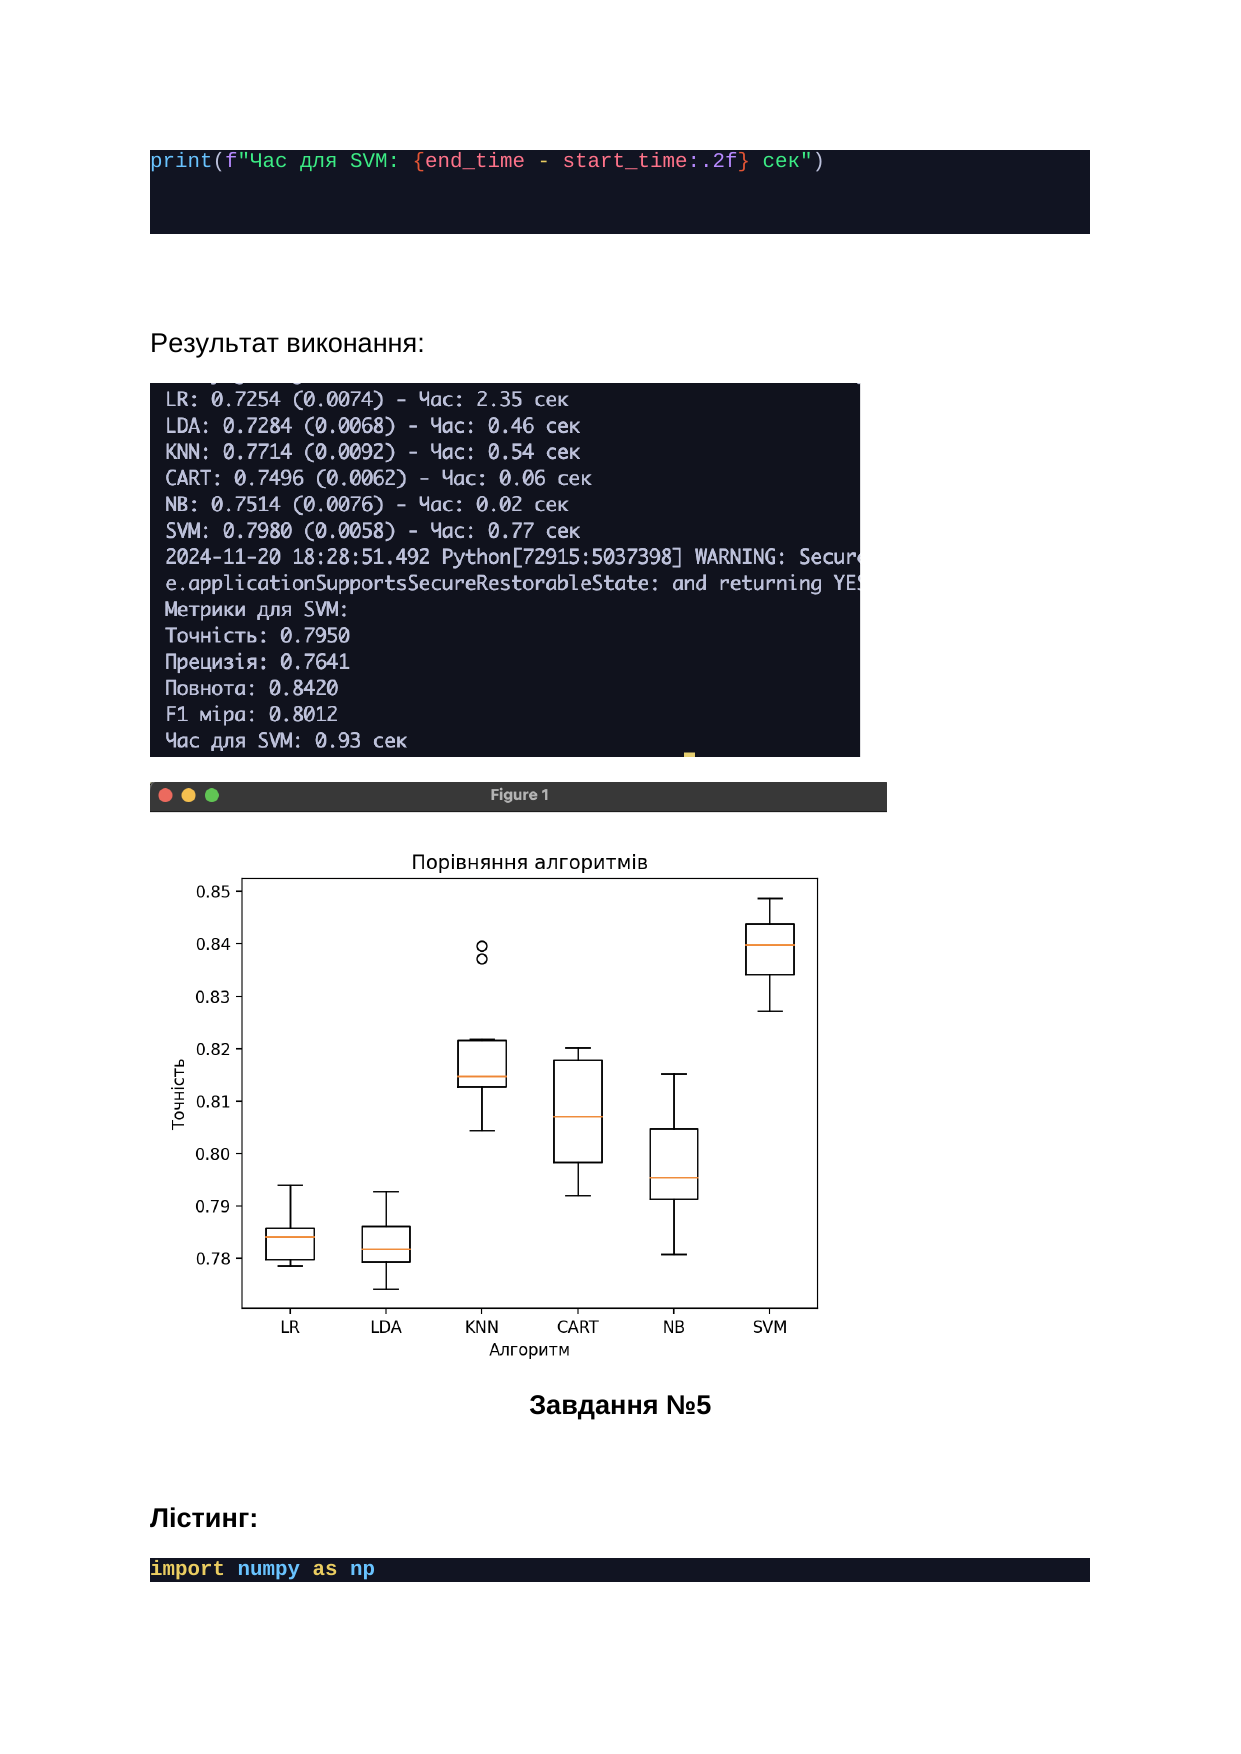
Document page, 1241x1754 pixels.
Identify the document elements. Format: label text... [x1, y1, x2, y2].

text Результат виконання: [150, 327, 1090, 358]
text print(f"Час для SVM: {end_time - start_time:.2f} сек") [150, 150, 1090, 174]
text Завдання №5 [150, 1389, 1090, 1421]
text import numpy as np [150, 1558, 1090, 1582]
picture [150, 782, 887, 1365]
text Лістинг: [150, 1502, 1090, 1533]
picture [150, 383, 861, 757]
